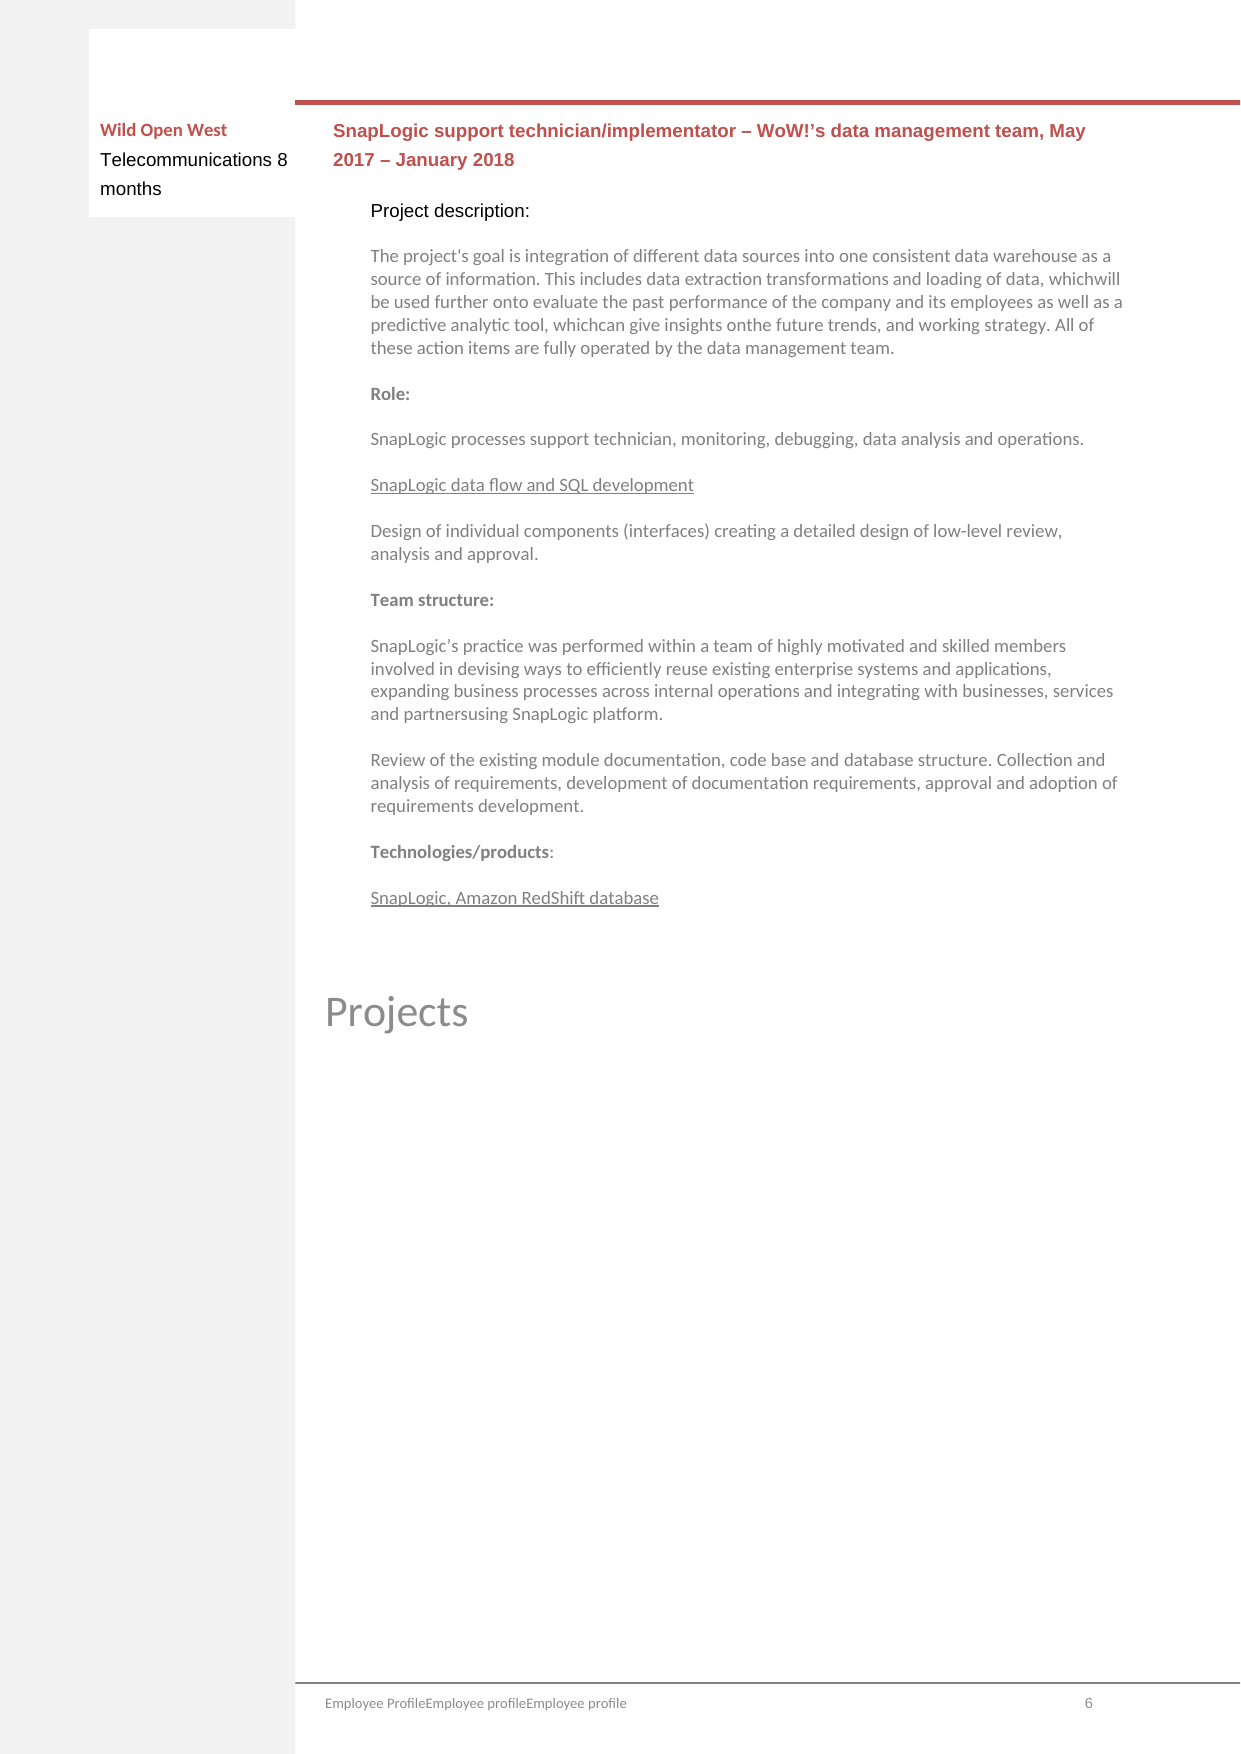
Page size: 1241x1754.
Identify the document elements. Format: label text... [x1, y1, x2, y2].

table_header [322, 104, 1154, 984]
subtitle Projects [89, 984, 1122, 1038]
table_header Wild Open West [89, 104, 322, 984]
